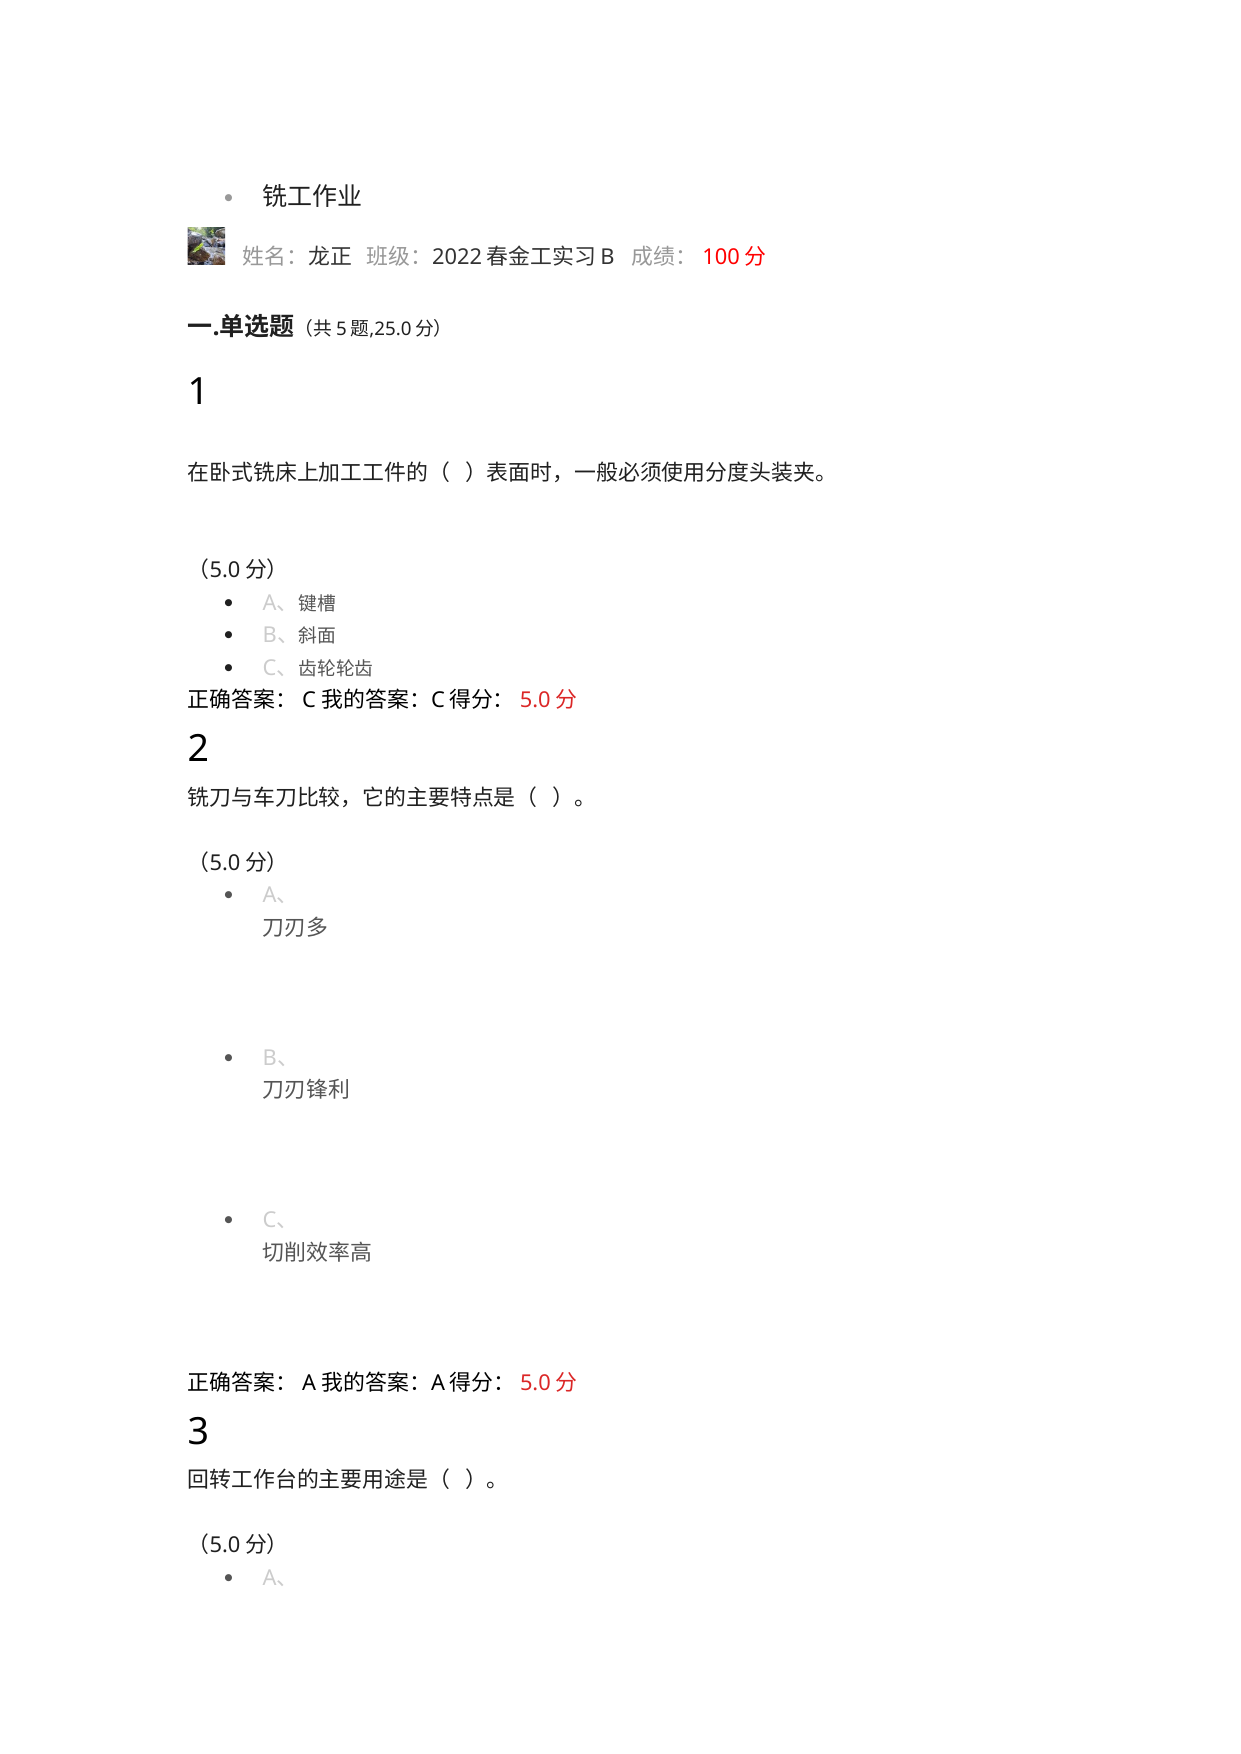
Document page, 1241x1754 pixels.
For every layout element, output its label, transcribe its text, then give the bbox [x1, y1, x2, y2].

list B、斜面 [225, 617, 1053, 649]
text 在卧式铣床上加工工件的（ ）表面时，一般必须使用分度头装夹。 [187, 454, 1053, 487]
list 铣工作业 [225, 162, 1053, 227]
list B、 [225, 1039, 1053, 1072]
list C、齿轮轮齿 [225, 649, 1053, 682]
text （5.0分） [187, 844, 1053, 877]
picture [187, 227, 226, 265]
text 回转工作台的主要用途是（ ）。 [187, 1462, 1053, 1494]
list A、 [225, 877, 1053, 909]
text 3 [187, 1397, 1053, 1462]
text 切削效率高 [262, 1234, 1053, 1267]
text 姓名：龙正 班级：2022春金工实习B 成绩： 100分 [187, 227, 1053, 292]
text （5.0分） [187, 1527, 1053, 1559]
text 铣刀与车刀比较，它的主要特点是（ ）。 [187, 779, 1053, 812]
list C、 [225, 1202, 1053, 1234]
text 正确答案： C 我的答案：C得分： 5.0分 [187, 682, 1053, 714]
text 刀刃锋利 [262, 1072, 1053, 1104]
text 2 [187, 714, 1053, 779]
text （5.0分） [187, 552, 1053, 584]
text 刀刃多 [262, 909, 1053, 942]
text 1 [187, 357, 1053, 422]
list A、 [225, 1559, 1053, 1592]
text 一.单选题（共5题,25.0分） [187, 292, 1053, 357]
list A、键槽 [225, 584, 1053, 617]
text 正确答案： A 我的答案：A得分： 5.0分 [187, 1364, 1053, 1397]
